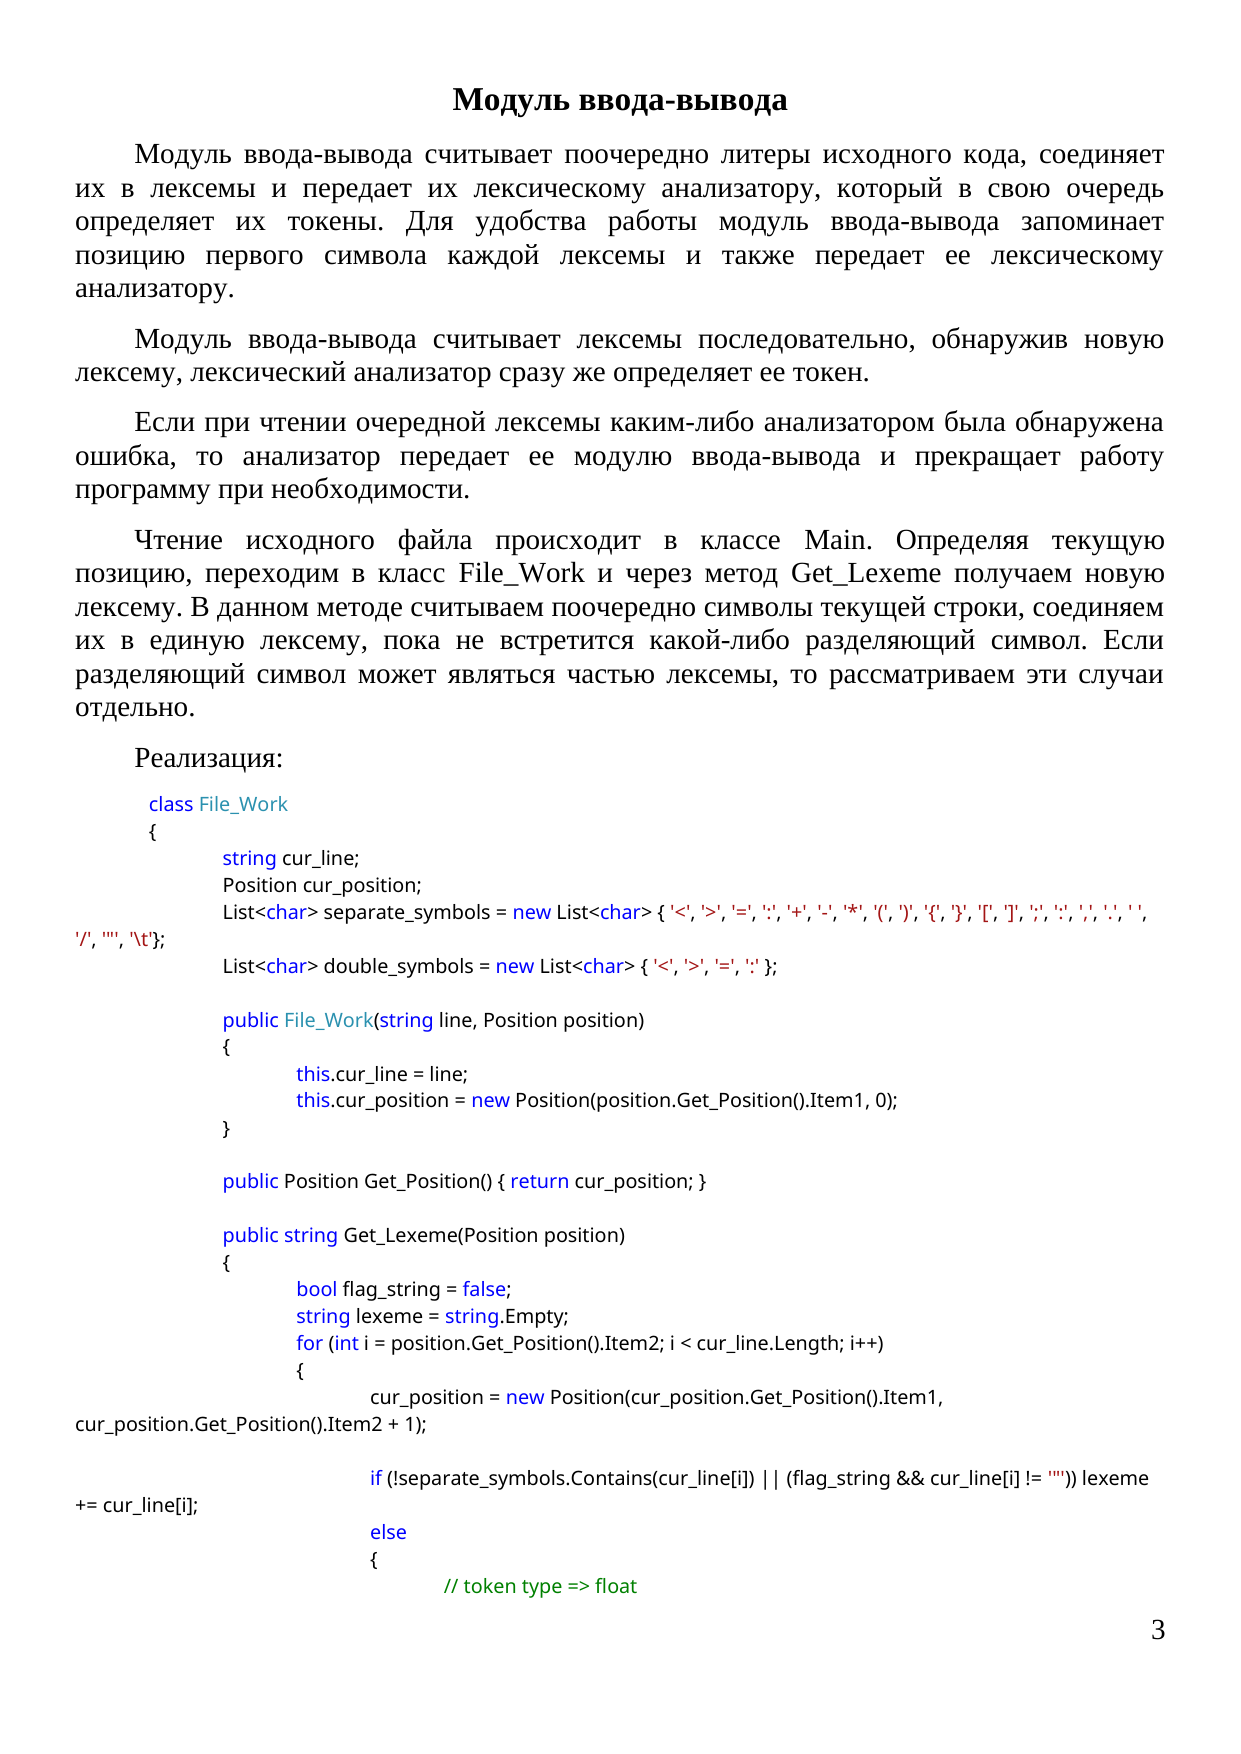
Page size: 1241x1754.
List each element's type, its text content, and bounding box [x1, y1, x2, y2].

text { [75, 1249, 1165, 1276]
text { [75, 817, 1165, 844]
text { [75, 1545, 1165, 1572]
text cur_position = new Position(cur_position.Get_Position().Item1, cur_position.Get_Position().Item2 + 1); [75, 1383, 1165, 1437]
text string cur_line; [75, 844, 1165, 871]
text Чтение исходного файла происходит в классе Main. Определяя текущую позицию, переходим в класс File_Work и через метод Get_Lexeme получаем новую лексему. В данном методе считываем поочередно символы текущей строки, соединяем их в единую лексему, пока не встретится какой-либо разделяющий символ. Если разделяющий символ может являться частью лексемы, то рассматриваем эти случаи отдельно. [75, 522, 1165, 723]
text public File_Work(string line, Position position) [75, 1006, 1165, 1033]
text Реализация: [75, 740, 1165, 773]
text bool flag_string = false; [75, 1276, 1165, 1303]
text List<char> separate_symbols = new List<char> { '<', '>', '=', ':', '+', '-', '*', '(', ')', '{', '}', '[', ']', ';', ':', ',', '.', ' ', '/', '"', '\t'}; [75, 898, 1165, 952]
text { [75, 1033, 1165, 1060]
text Если при чтении очередной лексемы каким-либо анализатором была обнаружена ошибка, то анализатор передает ее модулю ввода-вывода и прекращает работу программу при необходимости. [75, 404, 1165, 505]
text public string Get_Lexeme(Position position) [75, 1222, 1165, 1249]
text class File_Work [75, 790, 1165, 817]
text Модуль ввода-вывода считывает поочередно литеры исходного кода, соединяет их в лексемы и передает их лексическому анализатору, который в свою очередь определяет их токены. Для удобства работы модуль ввода-вывода запоминает позицию первого символа каждой лексемы и также передает ее лексическому анализатору. [75, 136, 1165, 304]
text Модуль ввода-вывода считывает лексемы последовательно, обнаружив новую лексему, лексический анализатор сразу же определяет ее токен. [75, 321, 1165, 388]
text { [75, 1357, 1165, 1383]
text else [75, 1518, 1165, 1545]
text if (!separate_symbols.Contains(cur_line[i]) || (flag_string && cur_line[i] != '"')) lexeme += cur_line[i]; [75, 1464, 1165, 1518]
text this.cur_line = line; [75, 1060, 1165, 1087]
text Модуль ввода-вывода [75, 79, 1165, 117]
text Position cur_position; [75, 871, 1165, 898]
text for (int i = position.Get_Position().Item2; i < cur_line.Length; i++) [75, 1329, 1165, 1357]
text // token type => float [75, 1572, 1165, 1599]
text this.cur_position = new Position(position.Get_Position().Item1, 0); [75, 1087, 1165, 1114]
text } [75, 1114, 1165, 1141]
text string lexeme = string.Empty; [75, 1303, 1165, 1329]
text public Position Get_Position() { return cur_position; } [75, 1168, 1165, 1195]
text List<char> double_symbols = new List<char> { '<', '>', '=', ':' }; [75, 952, 1165, 979]
